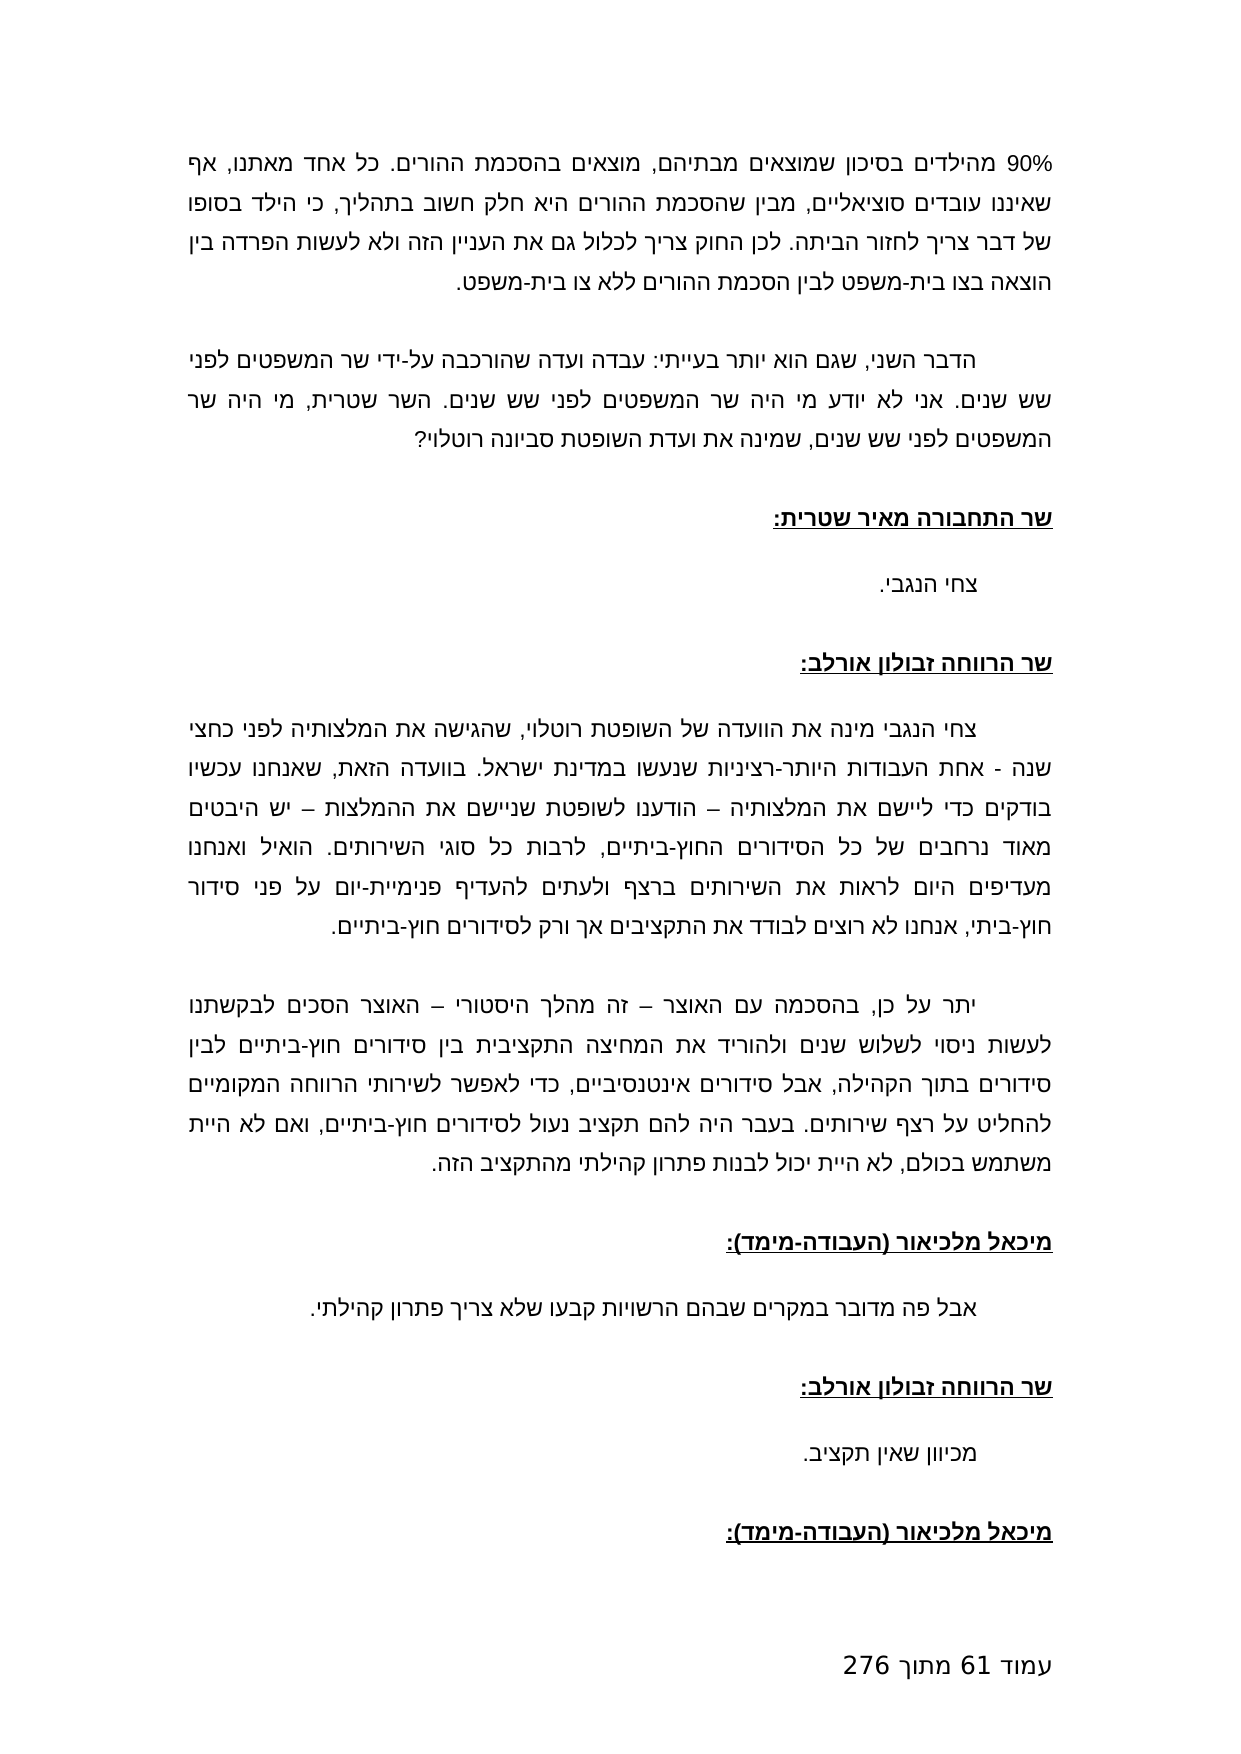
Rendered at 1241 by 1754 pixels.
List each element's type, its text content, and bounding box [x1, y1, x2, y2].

text צחי הנגבי. [187, 571, 1053, 597]
text יתר על כן, בהסכמה עם האוצר – זה מהלך היסטורי – האוצר הסכים לבקשתנו לעשות ניסוי לשלוש שנים ולהוריד את המחיצה התקציבית בין סידורים חוץ-ביתיים לבין סידורים בתוך הקהילה, אבל סידורים אינטנסיביים, כדי לאפשר לשירותי הרווחה המקומיים להחליט על רצף שירותים. בעבר היה להם תקציב נעול לסידורים חוץ-ביתיים, ואם לא היית משתמש בכולם, לא היית יכול לבנות פתרון קהילתי מהתקציב הזה. [187, 992, 1053, 1177]
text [187, 150, 1053, 295]
text מיכאל מלכיאור (העבודה-מימד): [187, 1519, 1053, 1545]
text מכיוון שאין תקציב. [187, 1440, 1053, 1466]
text מיכאל מלכיאור (העבודה-מימד): [187, 1229, 1053, 1256]
text שר הרווחה זבולון אורלב: [187, 1374, 1053, 1400]
text הדבר השני, שגם הוא יותר בעייתי: עבדה ועדה שהורכבה על-ידי שר המשפטים לפני שש שנים. אני לא יודע מי היה שר המשפטים לפני שש שנים. השר שטרית, מי היה שר המשפטים לפני שש שנים, שמינה את ועדת השופטת סביונה רוטלוי? [187, 347, 1053, 453]
text שר הרווחה זבולון אורלב: [187, 650, 1053, 676]
text צחי הנגבי מינה את הוועדה של השופטת רוטלוי, שהגישה את המלצותיה לפני כחצי שנה - אחת העבודות היותר-רציניות שנעשו במדינת ישראל. בוועדה הזאת, שאנחנו עכשיו בודקים כדי ליישם את המלצותיה – הודענו לשופטת שניישם את ההמלצות – יש היבטים מאוד נרחבים של כל הסידורים החוץ-ביתיים, לרבות כל סוגי השירותים. הואיל ואנחנו מעדיפים היום לראות את השירותים ברצף ולעתים להעדיף פנימיית-יום על פני סידור חוץ-ביתי, אנחנו לא רוצים לבודד את התקציבים אך ורק לסידורים חוץ-ביתיים. [187, 716, 1053, 940]
text אבל פה מדובר במקרים שבהם הרשויות קבעו שלא צריך פתרון קהילתי. [187, 1295, 1053, 1321]
text שר התחבורה מאיר שטרית: [187, 505, 1053, 532]
